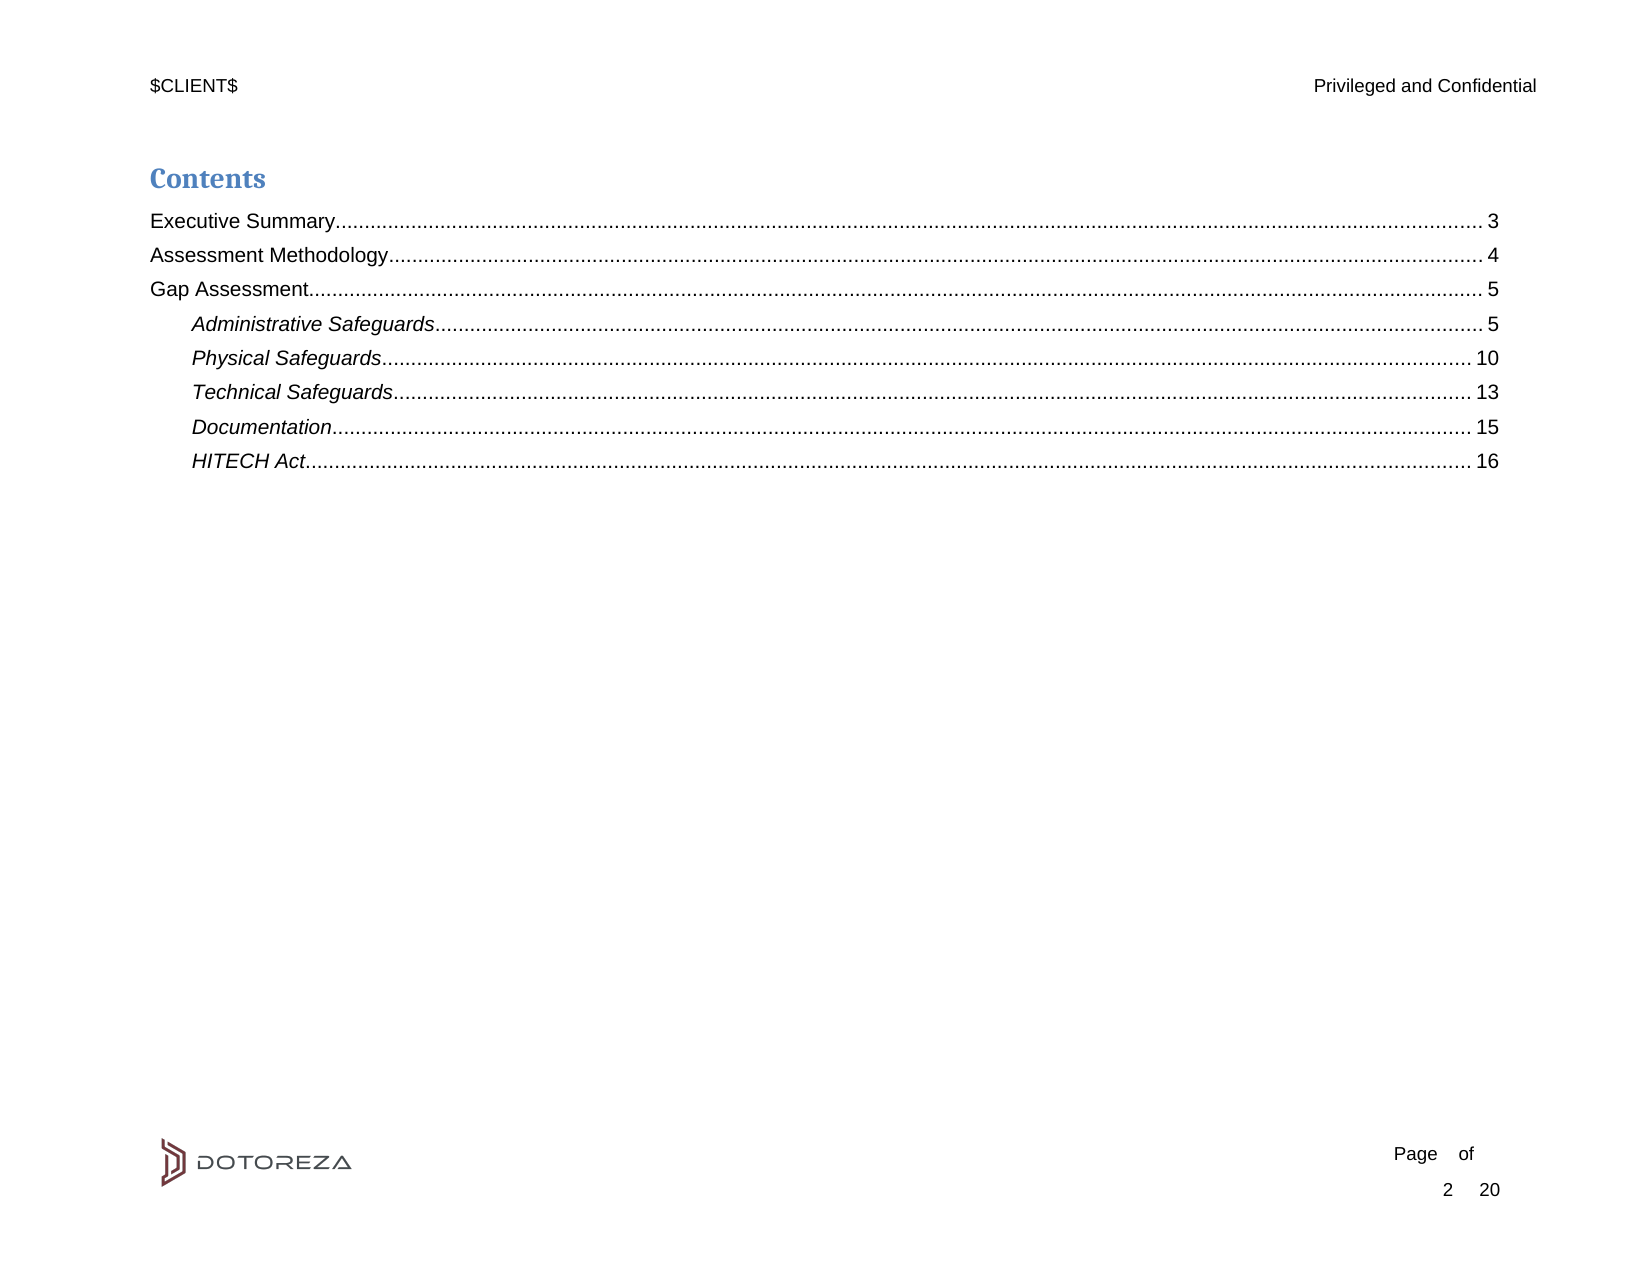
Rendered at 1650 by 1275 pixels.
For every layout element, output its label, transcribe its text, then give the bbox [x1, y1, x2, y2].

text Documentation 15 [192, 415, 1500, 439]
text Technical Safeguards 13 [192, 380, 1500, 404]
text Administrative Safeguards 5 [192, 312, 1500, 336]
text Executive Summary 3 [150, 208, 1500, 232]
text Gap Assessment 5 [150, 277, 1500, 301]
text Physical Safeguards 10 [192, 346, 1500, 370]
text Assessment Methodology 4 [150, 243, 1500, 267]
text Contents [150, 162, 1500, 196]
picture [150, 1131, 358, 1196]
text HITECH Act 16 [192, 449, 1500, 473]
